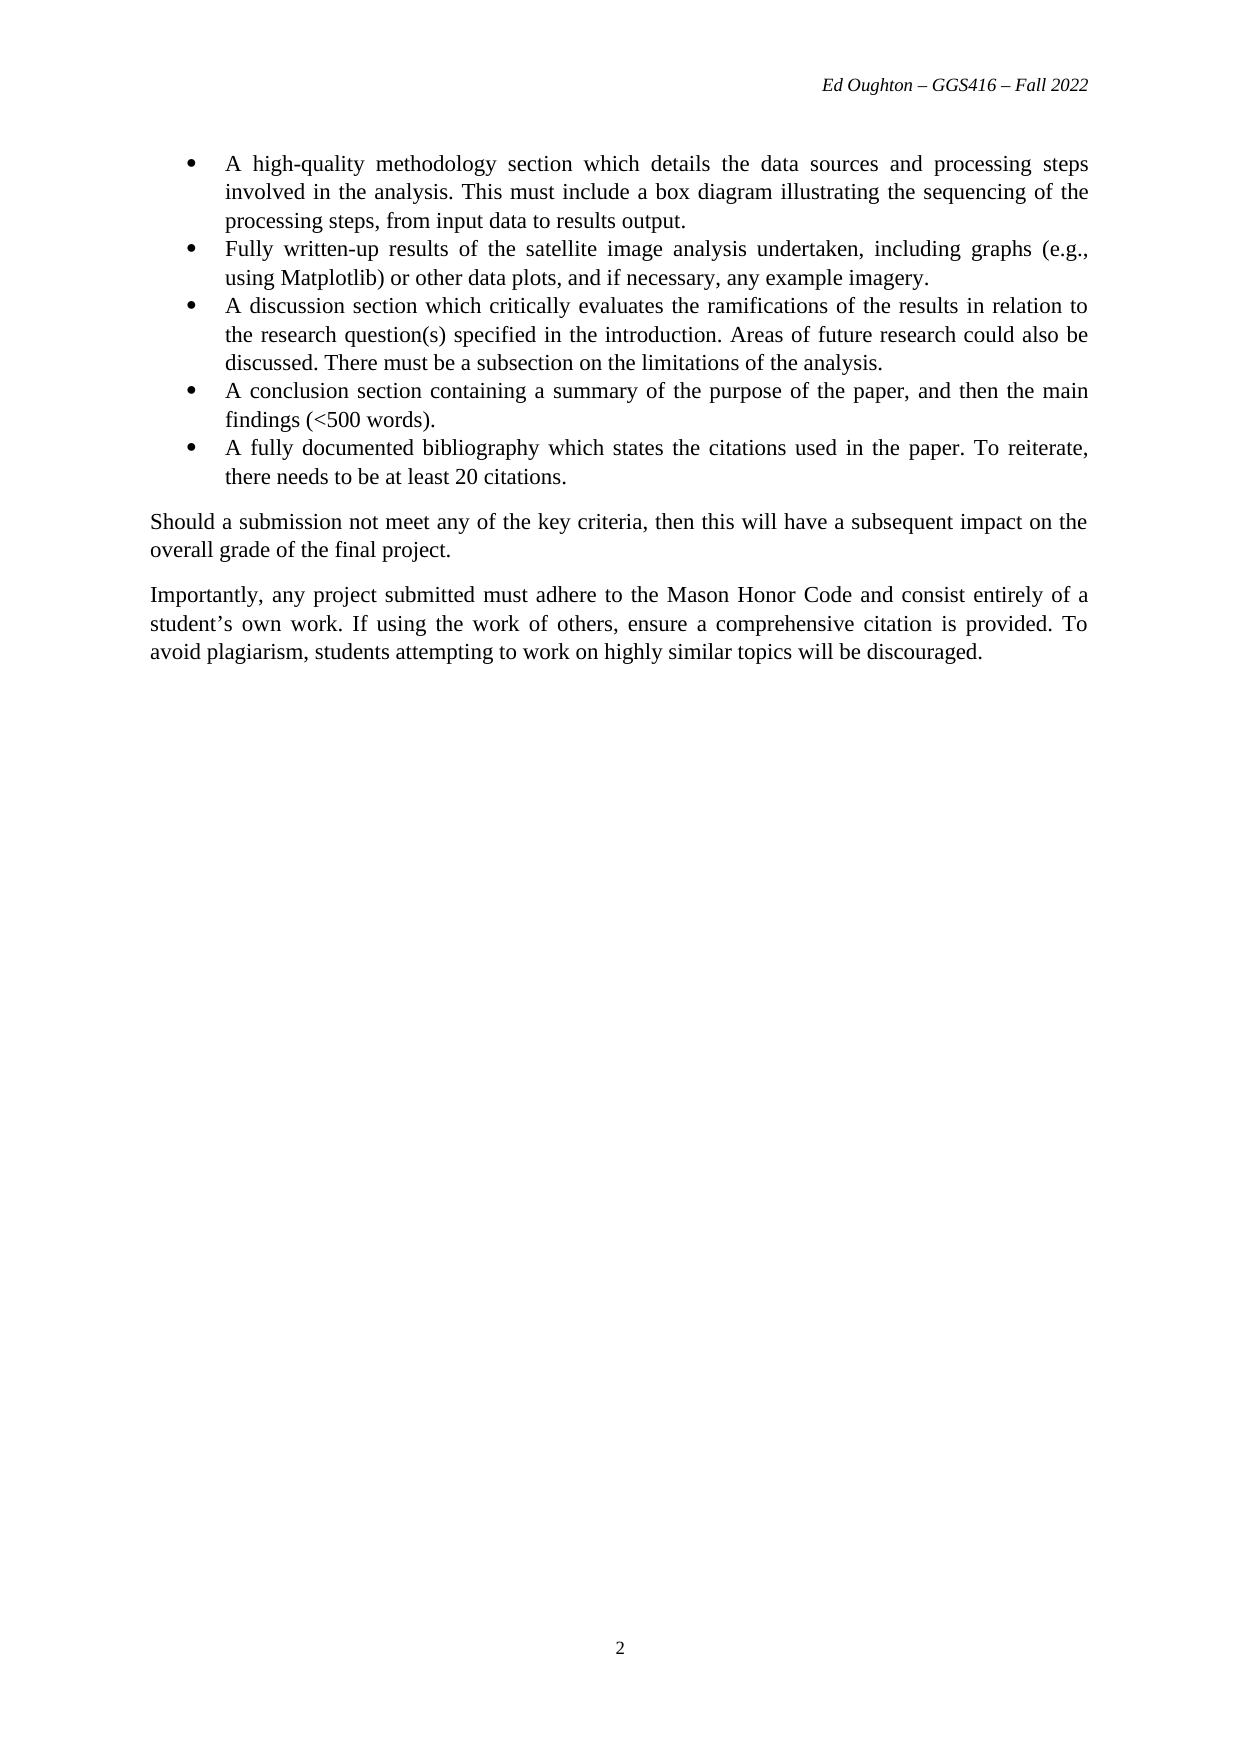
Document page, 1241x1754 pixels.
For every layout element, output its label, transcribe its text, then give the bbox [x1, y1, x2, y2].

text Importantly, any project submitted must adhere to the Mason Honor Code and consist entirely of a student’s own work. If using the work of others, ensure a comprehensive citation is provided. To avoid plagiarism, students attempting to work on highly similar topics will be discouraged. [150, 581, 1090, 665]
list A discussion section which critically evaluates the ramifications of the results in relation to the research question(s) specified in the introduction. Areas of future research could also be discussed. There must be a subsection on the limitations of the analysis. [187, 292, 1090, 375]
list Fully written-up results of the satellite image analysis undertaken, including graphs (e.g., using Matplotlib) or other data plots, and if necessary, any example imagery. [187, 235, 1090, 290]
list A conclusion section containing a summary of the purpose of the paper, and then the main findings (<500 words). [187, 377, 1090, 432]
list A fully documented bibliography which states the citations used in the paper. To reiterate, there needs to be at least 20 citations. [187, 434, 1090, 489]
list A high-quality methodology section which details the data sources and processing steps involved in the analysis. This must include a box diagram illustrating the sequencing of the processing steps, from input data to results output. [187, 150, 1090, 233]
text Should a submission not meet any of the key criteria, then this will have a subsequent impact on the overall grade of the final project. [150, 508, 1090, 563]
